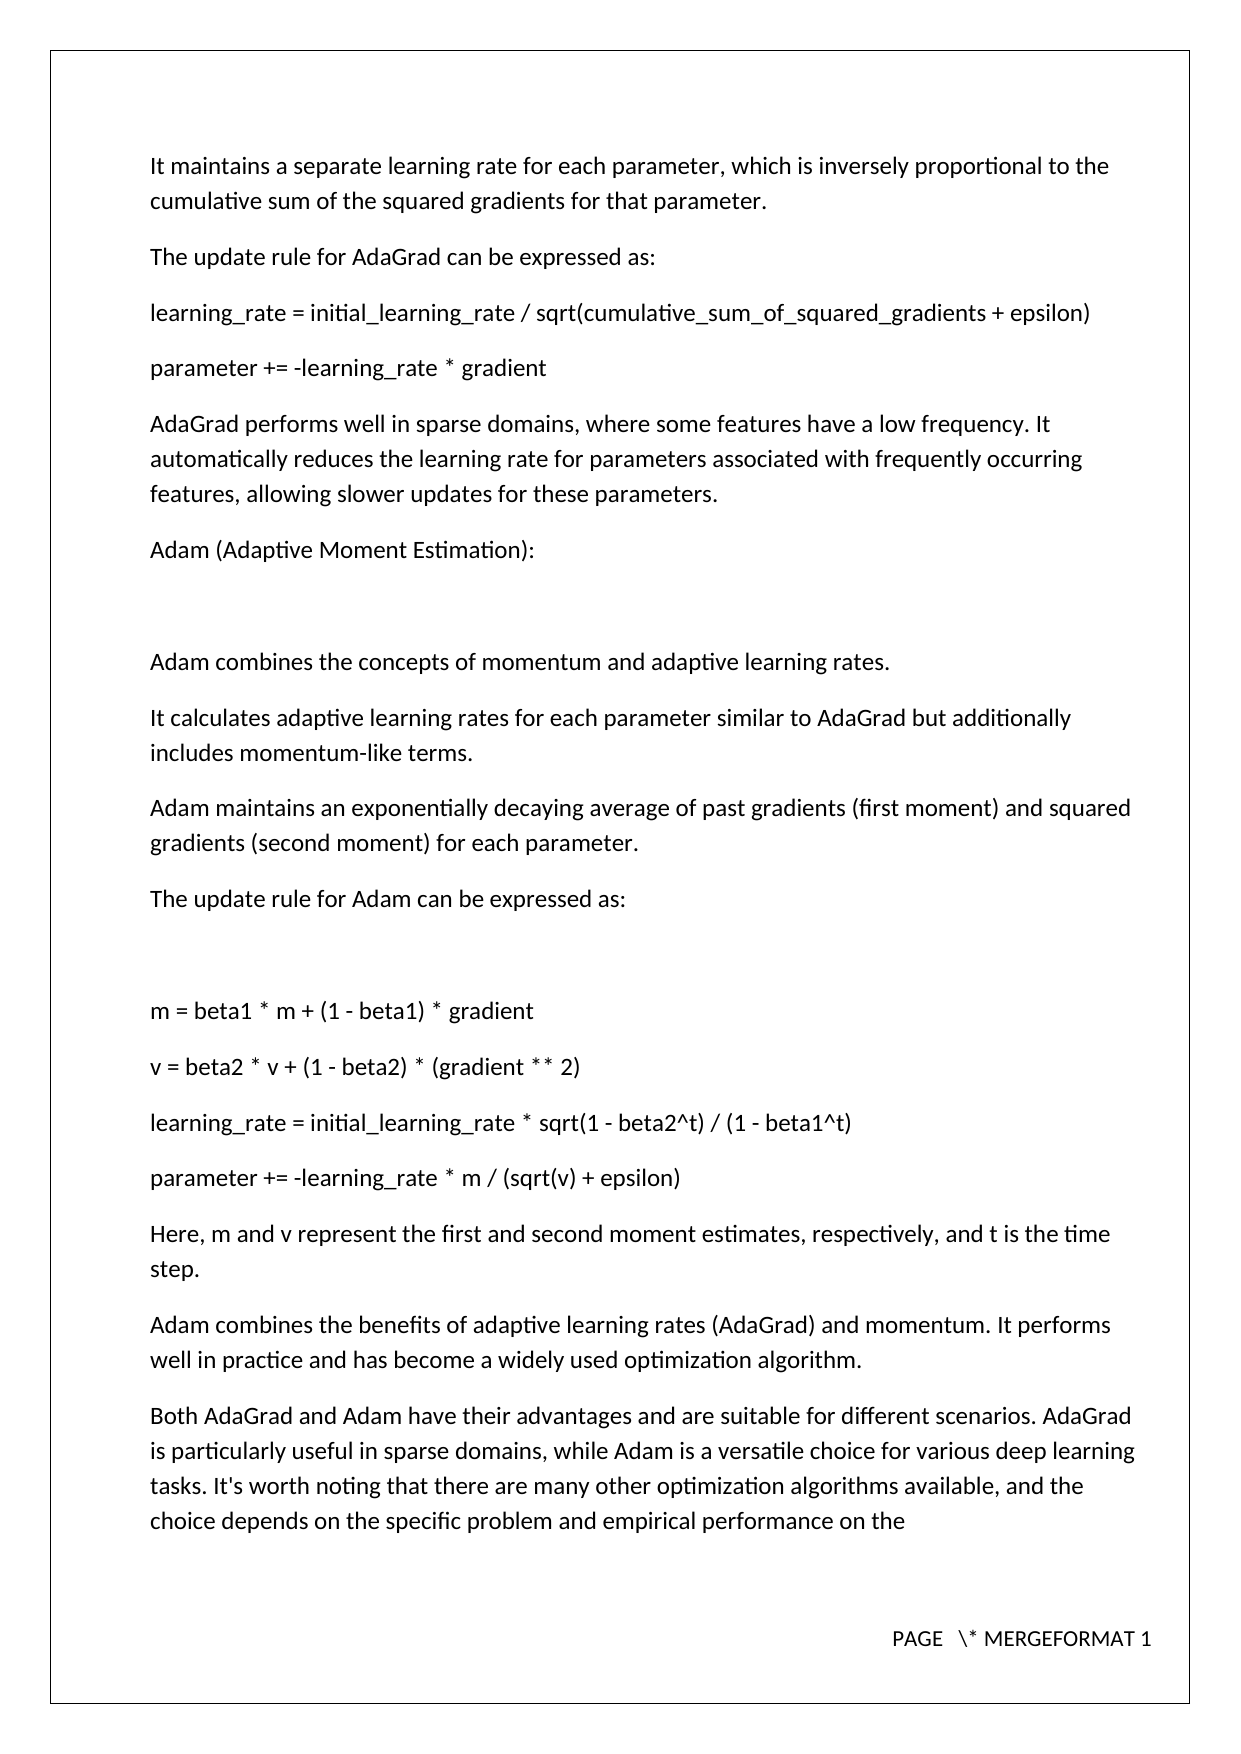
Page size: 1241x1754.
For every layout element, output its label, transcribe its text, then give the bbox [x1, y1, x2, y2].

text It calculates adaptive learning rates for each parameter similar to AdaGrad but additionally includes momentum-like terms. [150, 702, 1152, 767]
text Adam combines the concepts of momentum and adaptive learning rates. [150, 646, 1152, 676]
text The update rule for AdaGrad can be expressed as: [150, 241, 1152, 271]
text m = beta1 * m + (1 - beta1) * gradient [150, 995, 1152, 1026]
text Adam (Adaptive Moment Estimation): [150, 534, 1152, 565]
text v = beta2 * v + (1 - beta2) * (gradient ** 2) [150, 1051, 1152, 1081]
text It maintains a separate learning rate for each parameter, which is inversely proportional to the cumulative sum of the squared gradients for that parameter. [150, 150, 1152, 216]
text Adam combines the benefits of adaptive learning rates (AdaGrad) and momentum. It performs well in practice and has become a widely used optimization algorithm. [150, 1309, 1152, 1375]
text Here, m and v represent the first and second moment estimates, respectively, and t is the time step. [150, 1218, 1152, 1284]
text AdaGrad performs well in sparse domains, where some features have a low frequency. It automatically reduces the learning rate for parameters associated with frequently occurring features, allowing slower updates for these parameters. [150, 408, 1152, 509]
text parameter += -learning_rate * m / (sqrt(v) + epsilon) [150, 1162, 1152, 1193]
text Adam maintains an exponentially decaying average of past gradients (first moment) and squared gradients (second moment) for each parameter. [150, 792, 1152, 858]
text The update rule for Adam can be expressed as: [150, 883, 1152, 914]
text learning_rate = initial_learning_rate * sqrt(1 - beta2^t) / (1 - beta1^t) [150, 1107, 1152, 1137]
text learning_rate = initial_learning_rate / sqrt(cumulative_sum_of_squared_gradients + epsilon) [150, 297, 1152, 327]
text parameter += -learning_rate * gradient [150, 352, 1152, 383]
text Both AdaGrad and Adam have their advantages and are suitable for different scenarios. AdaGrad is particularly useful in sparse domains, while Adam is a versatile choice for various deep learning tasks. It's worth noting that there are many other optimization algorithms available, and the choice depends on the specific problem and empirical performance on the [150, 1400, 1152, 1536]
